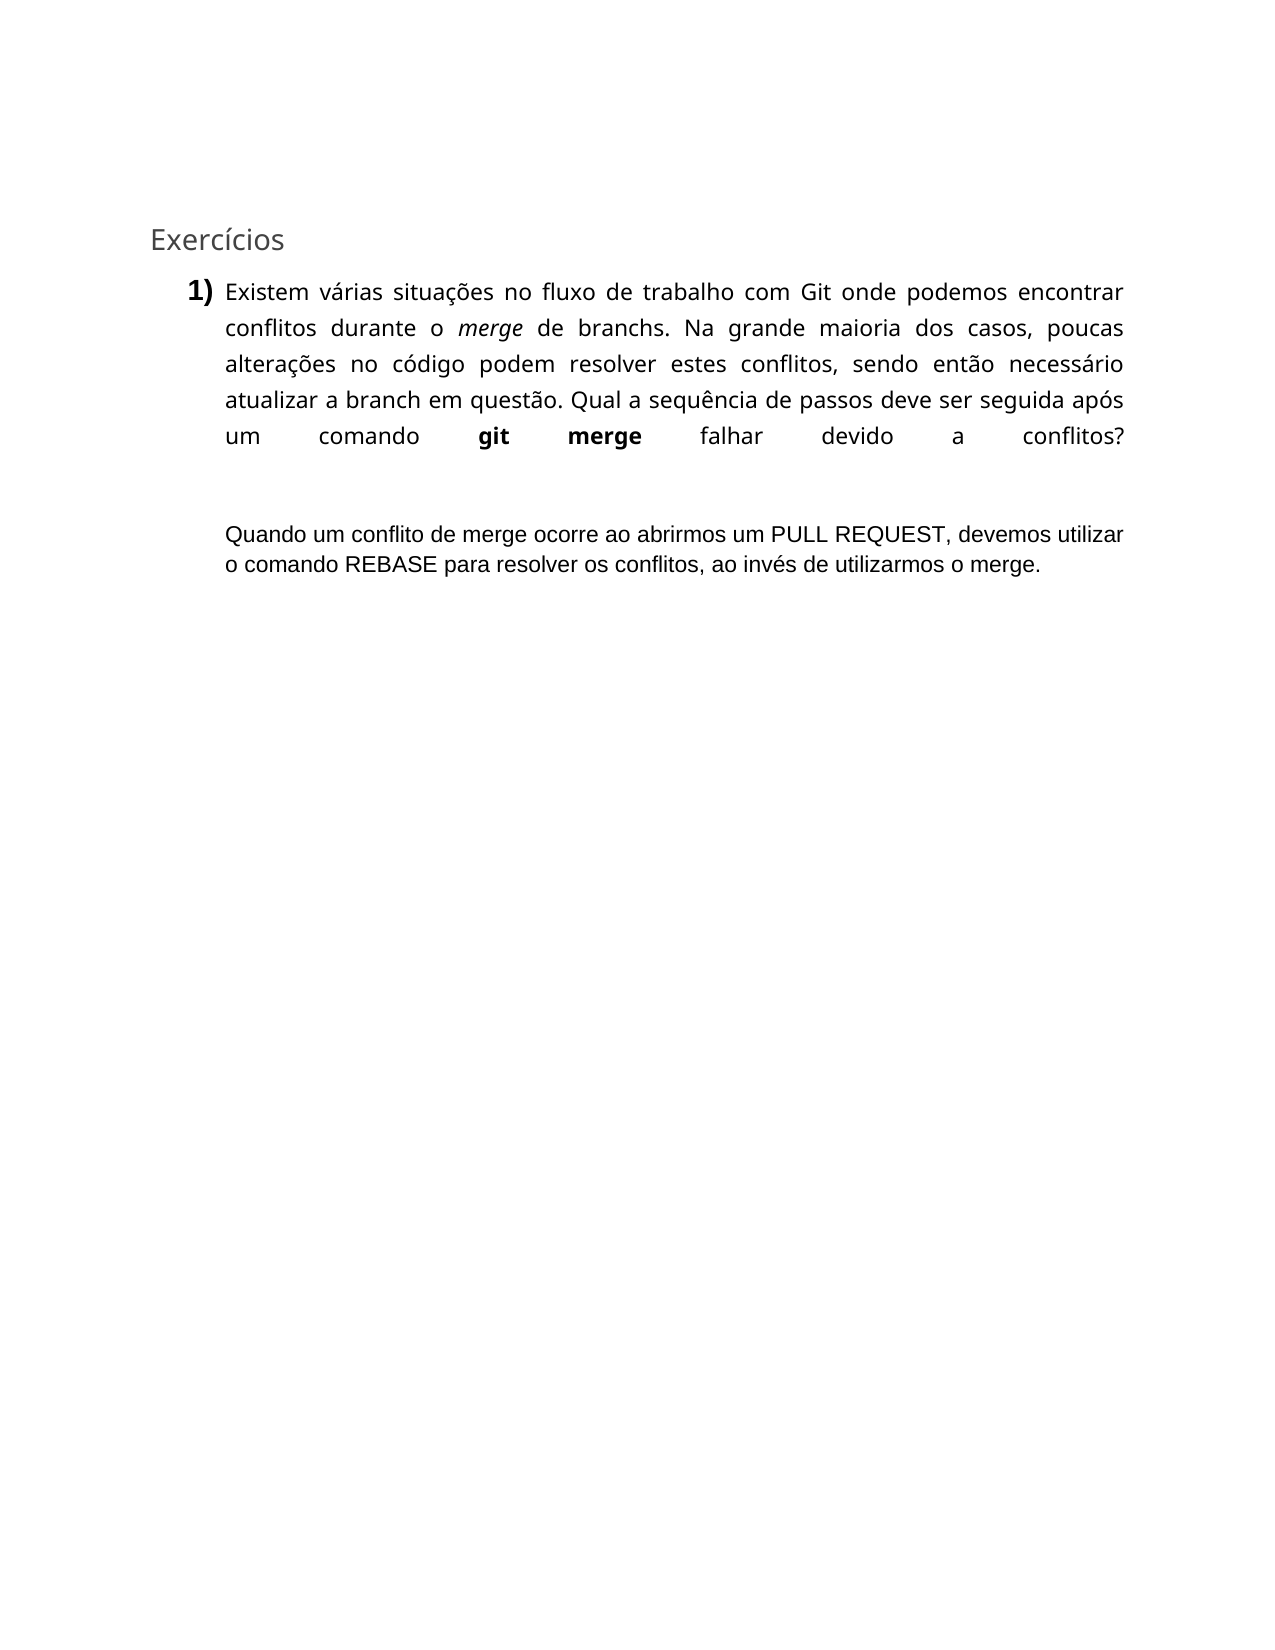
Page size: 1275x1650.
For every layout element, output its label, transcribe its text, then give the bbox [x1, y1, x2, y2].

text Quando um conflito de merge ocorre ao abrirmos um PULL REQUEST, devemos utilizar o comando REBASE para resolver os conflitos, ao invés de utilizarmos o merge. [225, 521, 1125, 578]
subtitle Exercícios [150, 219, 1125, 259]
list Existem várias situações no fluxo de trabalho com Git onde podemos encontrar conflitos durante o merge de branchs. Na grande maioria dos casos, poucas alterações no código podem resolver estes conflitos, sendo então necessário atualizar a branch em questão. Qual a sequência de passos deve ser seguida após um comando git merge falhar devido a conflitos? [187, 273, 1125, 481]
